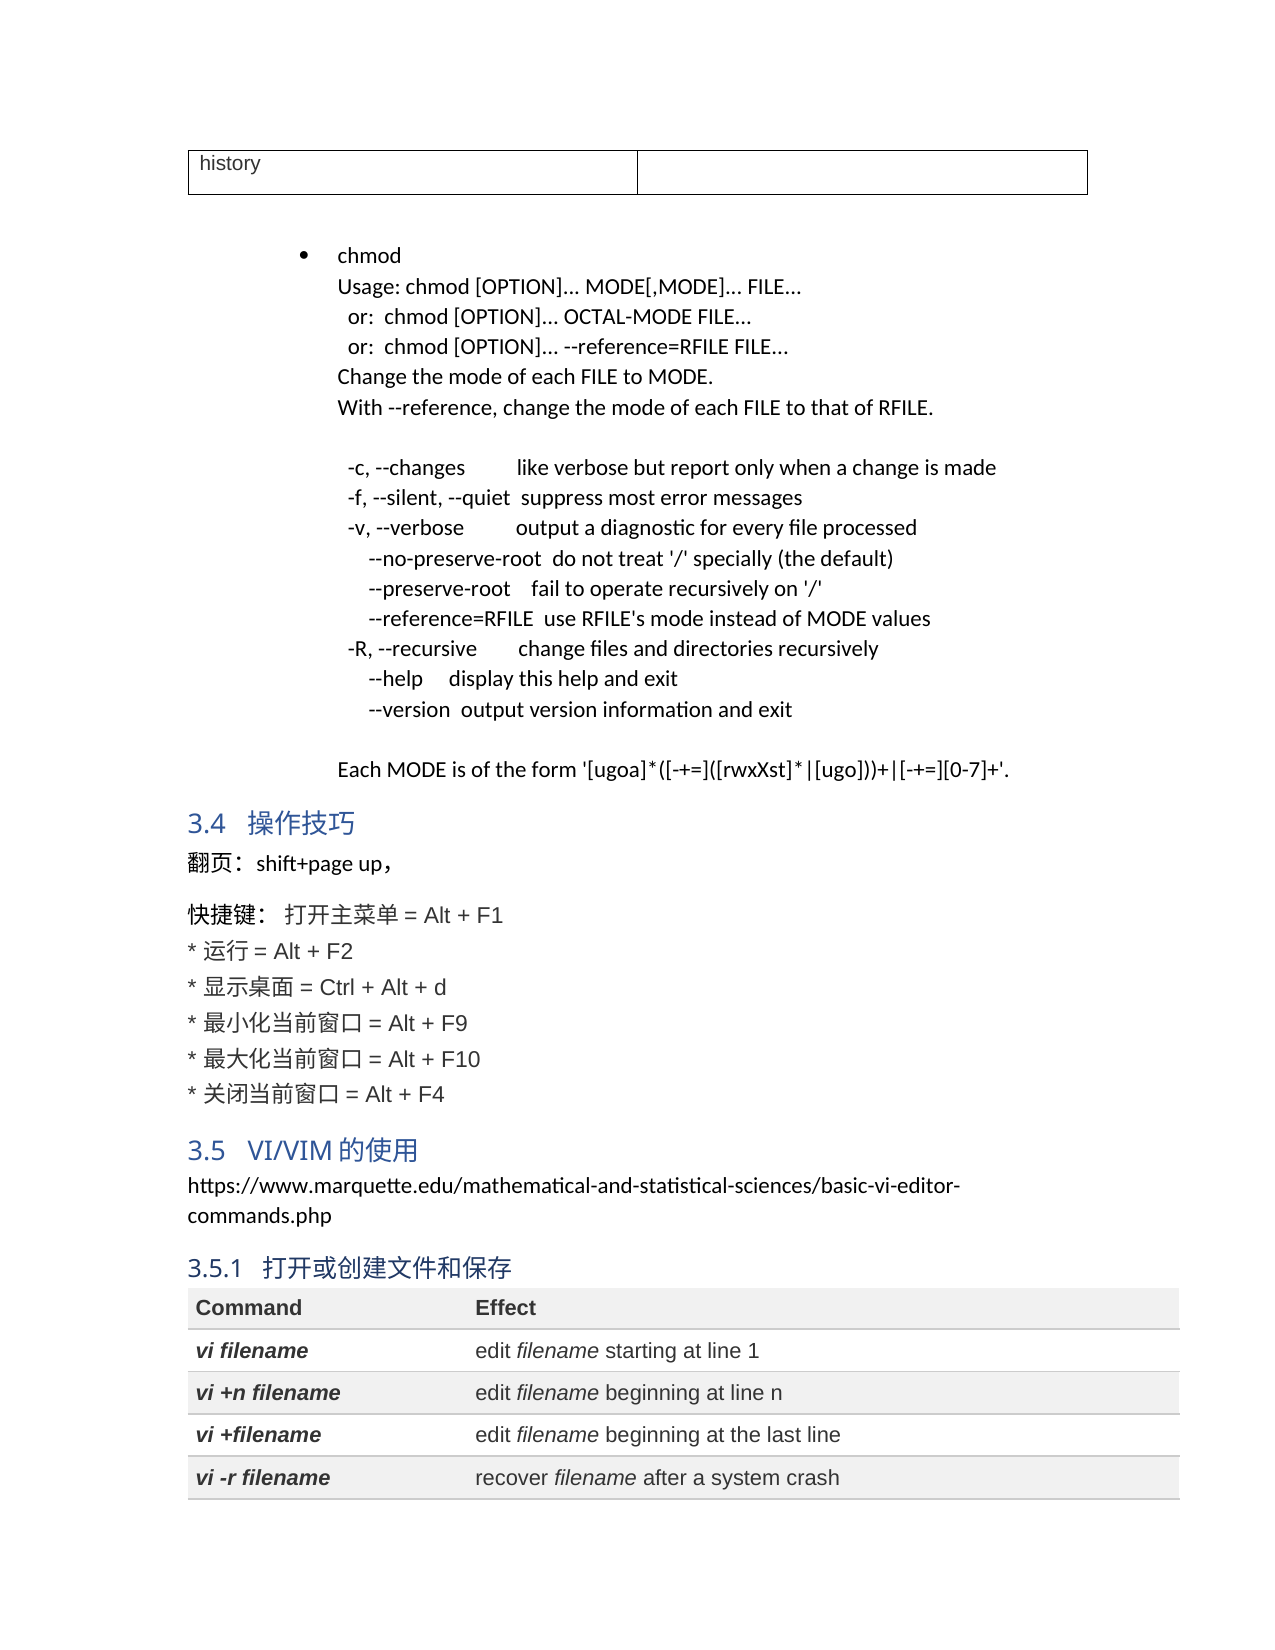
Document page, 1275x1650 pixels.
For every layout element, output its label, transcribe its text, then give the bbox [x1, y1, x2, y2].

list or: chmod [OPTION]... OCTAL-MODE FILE... [337, 302, 1087, 330]
table_cell [638, 151, 1087, 194]
table_header Command [188, 1288, 467, 1328]
table_cell edit filename beginning at the last line [467, 1415, 1179, 1455]
list --no-preserve-root do not treat '/' specially (the default) [337, 544, 1087, 572]
list --reference=RFILE use RFILE's mode instead of MODE values [337, 604, 1087, 632]
list -v, --verbose output a diagnostic for every file processed [337, 513, 1087, 542]
list or: chmod [OPTION]... --reference=RFILE FILE... [337, 332, 1087, 360]
table_cell history [189, 151, 637, 194]
table_cell vi filename [188, 1330, 467, 1371]
text 快捷键： 打开主菜单 = Alt + F1 * 运行 = Alt + F2 * 显示桌面 = Ctrl + Alt + d * 最小化当前窗口 = Alt + F9 * 最大化当前窗口 = Alt + F10 * 关闭当前窗口 = Alt + F4 [187, 897, 1087, 1109]
table_cell vi -r filename [188, 1457, 467, 1498]
list Each MODE is of the form '[ugoa]*([-+=]([rwxXst]*|[ugo]))+|[-+=][0-7]+'. [337, 755, 1087, 783]
table_cell edit filename starting at line 1 [467, 1330, 1179, 1371]
list -f, --silent, --quiet suppress most error messages [337, 483, 1087, 511]
text 翻页：shift+page up， [187, 844, 1087, 878]
list --help display this help and exit [337, 664, 1087, 693]
table_cell vi +n filename [188, 1372, 467, 1413]
text https://www.marquette.edu/mathematical-and-statistical-sciences/basic-vi-editor-commands.php [187, 1171, 1087, 1229]
list --version output version information and exit [337, 695, 1087, 723]
table_header Effect [467, 1288, 1179, 1328]
list -c, --changes like verbose but report only when a change is made [337, 453, 1087, 481]
list chmod [300, 242, 1087, 270]
subtitle 打开或创建文件和保存 [187, 1248, 1087, 1284]
table_cell vi +filename [188, 1415, 467, 1455]
list -R, --recursive change files and directories recursively [337, 634, 1087, 662]
list --preserve-root fail to operate recursively on '/' [337, 574, 1087, 602]
list Usage: chmod [OPTION]... MODE[,MODE]... FILE... [337, 272, 1087, 300]
list Change the mode of each FILE to MODE. [337, 362, 1087, 391]
table_cell edit filename beginning at line n [467, 1372, 1179, 1413]
table_cell recover filename after a system crash [467, 1457, 1179, 1498]
subtitle 操作技巧 [187, 802, 1087, 841]
subtitle VI/VIM的使用 [187, 1129, 1087, 1168]
list With --reference, change the mode of each FILE to that of RFILE. [337, 393, 1087, 421]
